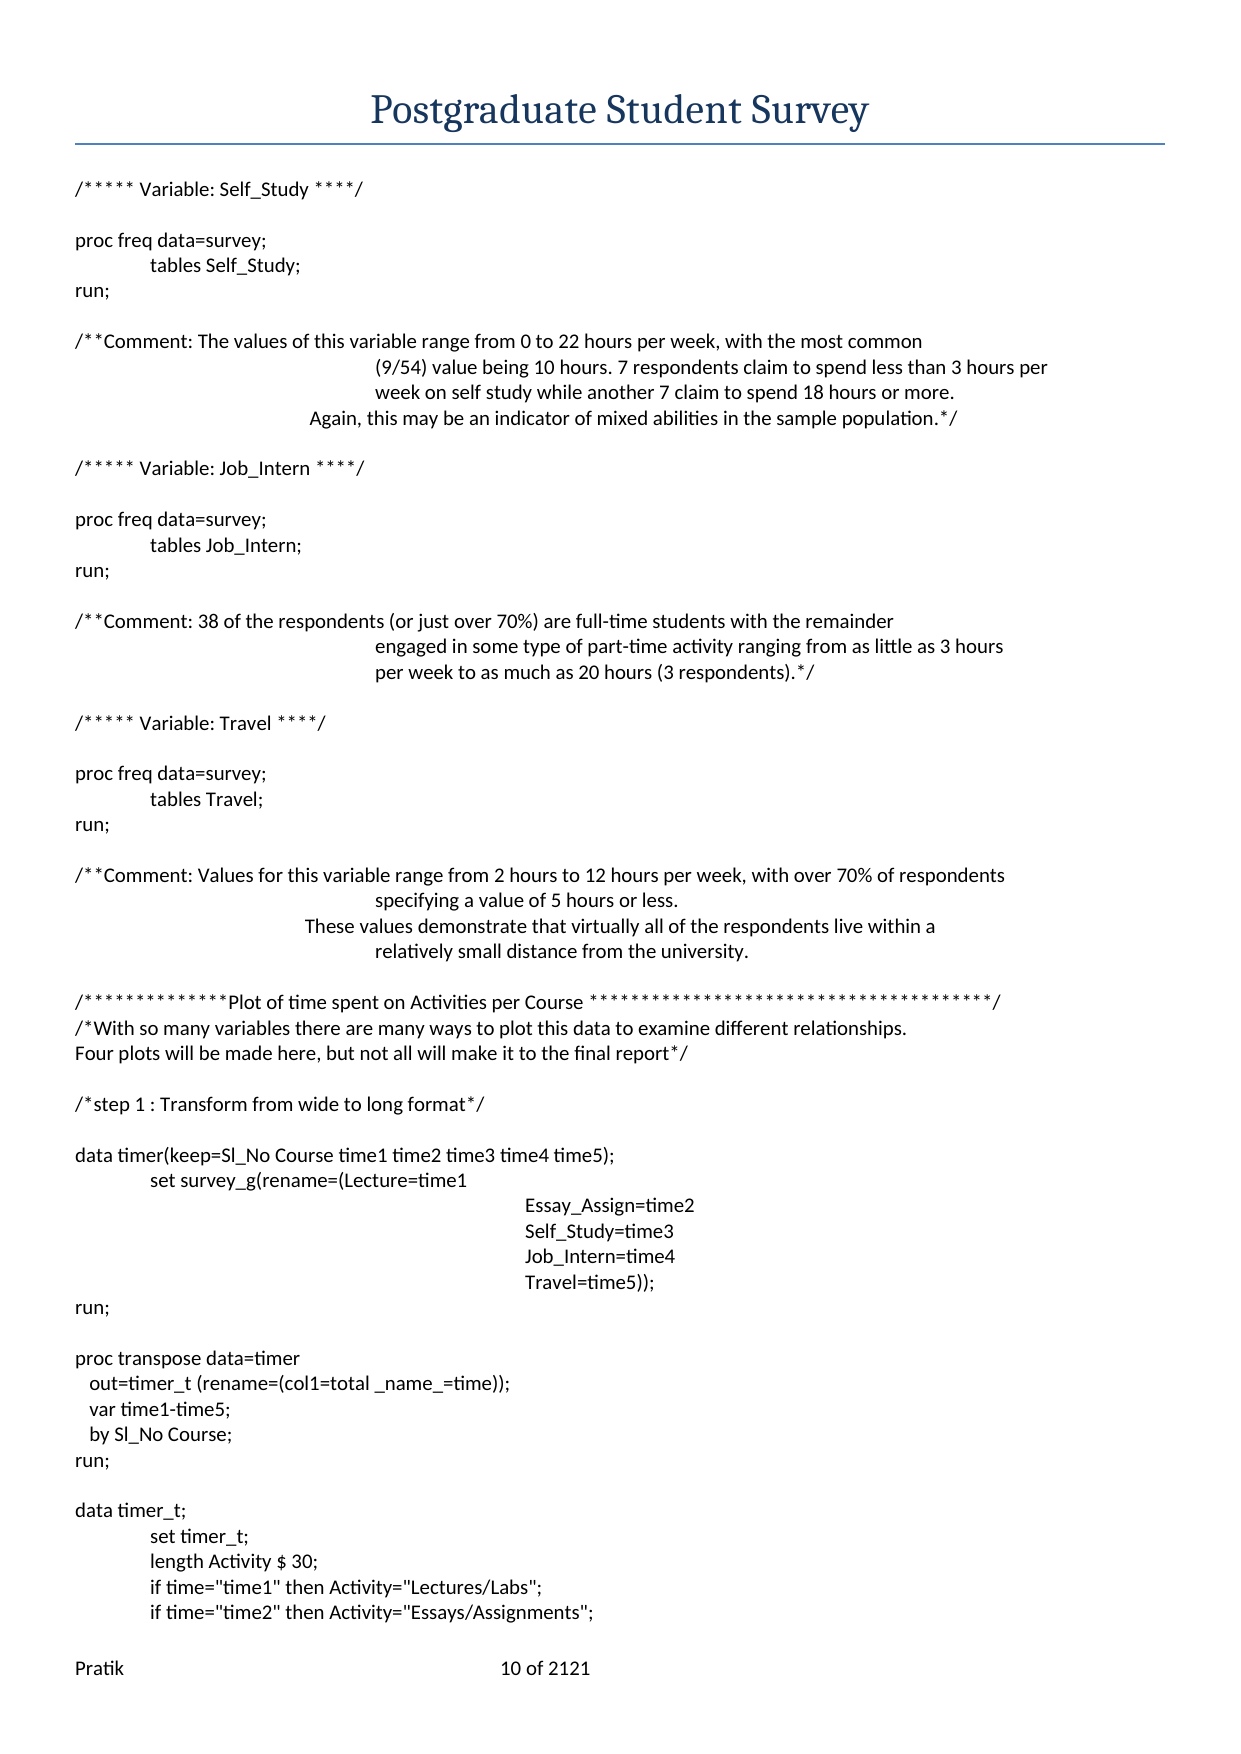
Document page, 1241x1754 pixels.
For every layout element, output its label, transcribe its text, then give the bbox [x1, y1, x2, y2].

text /*step 1 : Transform from wide to long format*/ [75, 1091, 1165, 1116]
text /**************Plot of time spent on Activities per Course ***************************************/ [75, 989, 1165, 1015]
text proc transpose data=timer [75, 1345, 1165, 1371]
text Again, this may be an indicator of mixed abilities in the sample population.*/ [75, 405, 1165, 430]
text if time="time1" then Activity="Lectures/Labs"; [75, 1574, 1165, 1599]
text /***** Variable: Self_Study ****/ [75, 176, 1165, 201]
text proc freq data=survey; [75, 506, 1165, 532]
text run; [75, 557, 1165, 583]
text data timer(keep=Sl_No Course time1 time2 time3 time4 time5); [75, 1142, 1165, 1167]
text /***** Variable: Job_Intern ****/ [75, 456, 1165, 481]
text var time1-time5; [75, 1396, 1165, 1421]
text /***** Variable: Travel ****/ [75, 710, 1165, 735]
text /**Comment: 38 of the respondents (or just over 70%) are full-time students with the remainder [75, 608, 1165, 633]
text run; [75, 1447, 1165, 1472]
text run; [75, 278, 1165, 303]
text if time="time2" then Activity="Essays/Assignments"; [75, 1599, 1165, 1625]
text per week to as much as 20 hours (3 respondents).*/ [75, 659, 1165, 684]
text run; [75, 1294, 1165, 1320]
text out=timer_t (rename=(col1=total _name_=time)); [75, 1371, 1165, 1396]
text specifying a value of 5 hours or less. [75, 888, 1165, 913]
text tables Job_Intern; [75, 532, 1165, 557]
text These values demonstrate that virtually all of the respondents live within a [75, 913, 1165, 938]
text /**Comment: Values for this variable range from 2 hours to 12 hours per week, with over 70% of respondents [75, 862, 1165, 888]
text /*With so many variables there are many ways to plot this data to examine different relationships. [75, 1015, 1165, 1040]
text Travel=time5)); [75, 1269, 1165, 1294]
text engaged in some type of part-time activity ranging from as little as 3 hours [75, 633, 1165, 659]
text set survey_g(rename=(Lecture=time1 [75, 1167, 1165, 1193]
text week on self study while another 7 claim to spend 18 hours or more. [75, 379, 1165, 405]
text (9/54) value being 10 hours. 7 respondents claim to spend less than 3 hours per [75, 354, 1165, 379]
text relatively small distance from the university. [75, 938, 1165, 964]
text data timer_t; [75, 1498, 1165, 1523]
text run; [75, 811, 1165, 837]
text length Activity $ 30; [75, 1548, 1165, 1574]
text tables Travel; [75, 786, 1165, 811]
text Essay_Assign=time2 [75, 1193, 1165, 1218]
text set timer_t; [75, 1523, 1165, 1548]
text /**Comment: The values of this variable range from 0 to 22 hours per week, with the most common [75, 328, 1165, 354]
text by Sl_No Course; [75, 1421, 1165, 1447]
text Four plots will be made here, but not all will make it to the final report*/ [75, 1040, 1165, 1066]
text Self_Study=time3 [75, 1218, 1165, 1243]
text proc freq data=survey; [75, 761, 1165, 786]
text tables Self_Study; [75, 252, 1165, 278]
text Job_Intern=time4 [75, 1243, 1165, 1269]
text proc freq data=survey; [75, 227, 1165, 252]
